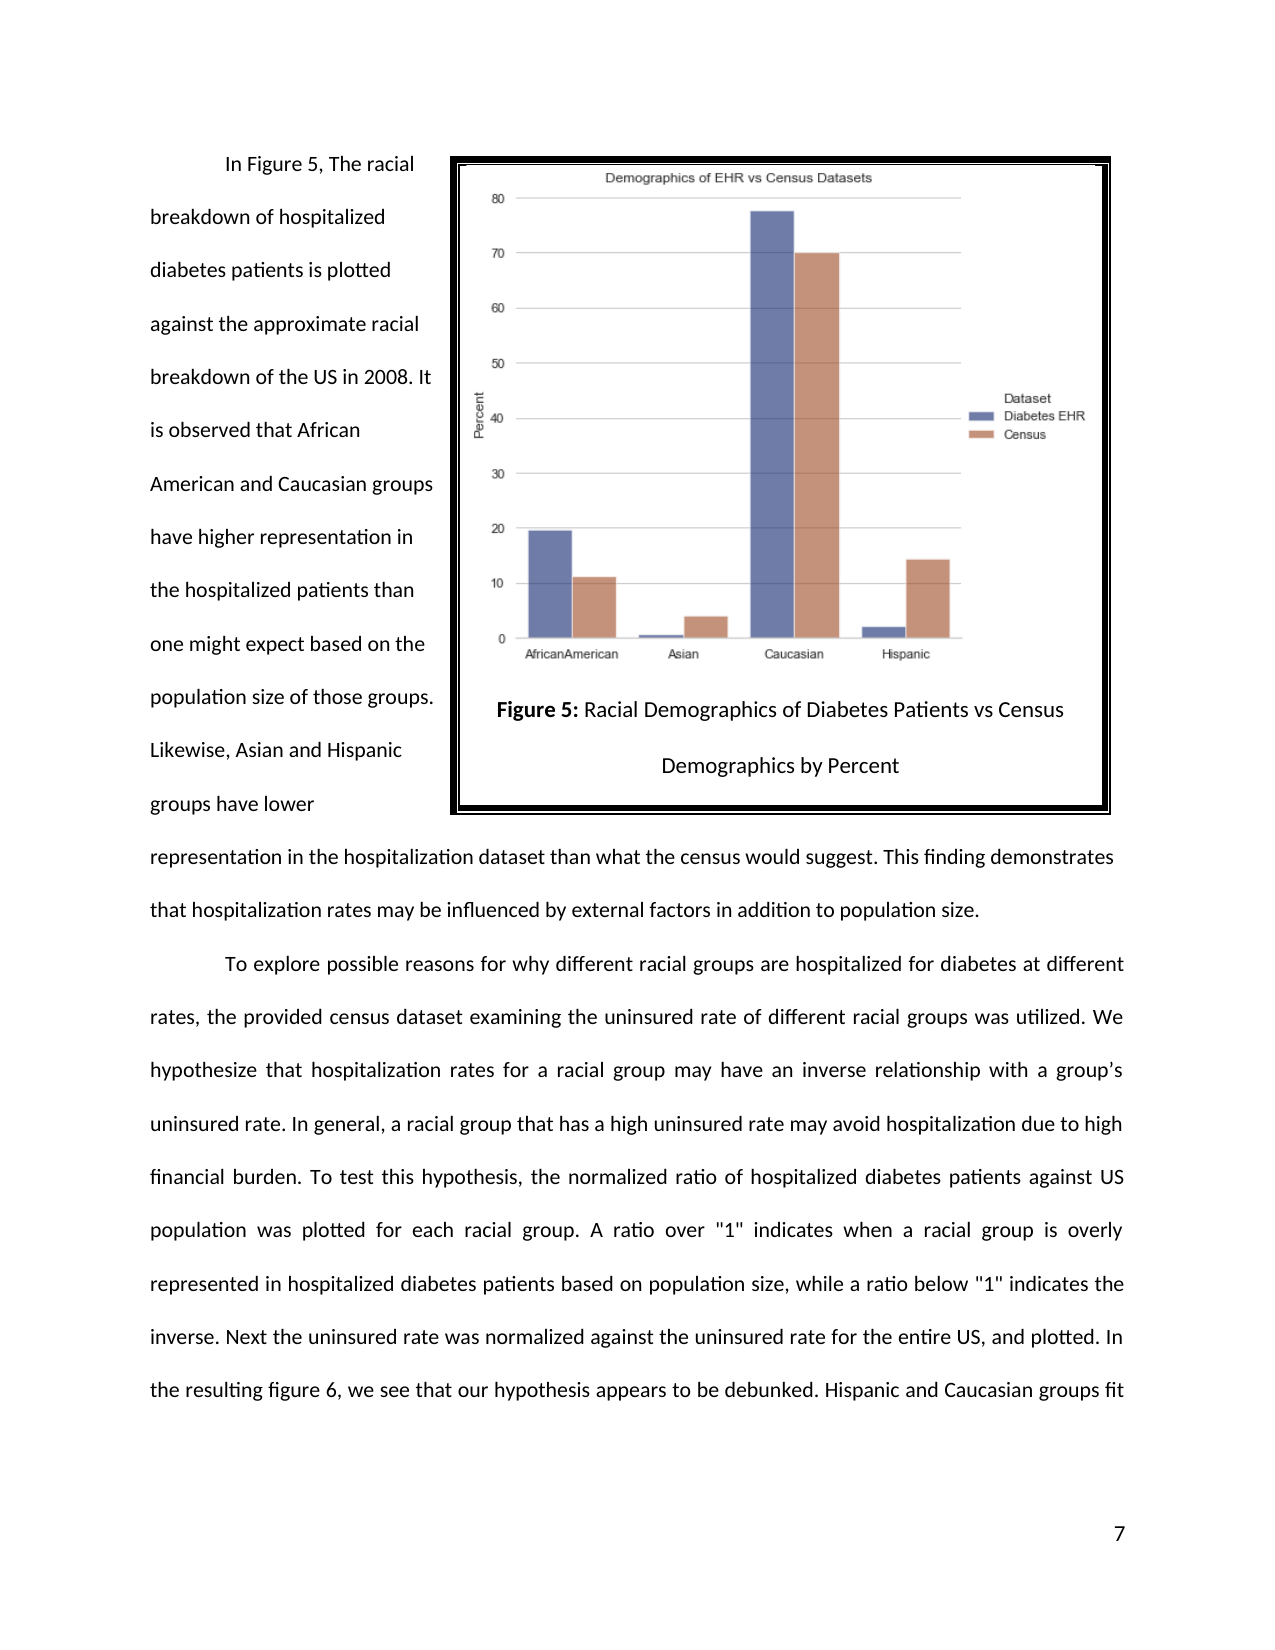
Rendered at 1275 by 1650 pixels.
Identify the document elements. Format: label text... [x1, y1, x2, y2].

table_cell Figure 5: Racial Demographics of Diabetes Patients vs Census Demographics by Percent [460, 695, 1102, 805]
table_header [460, 166, 1102, 695]
picture [466, 165, 1096, 669]
